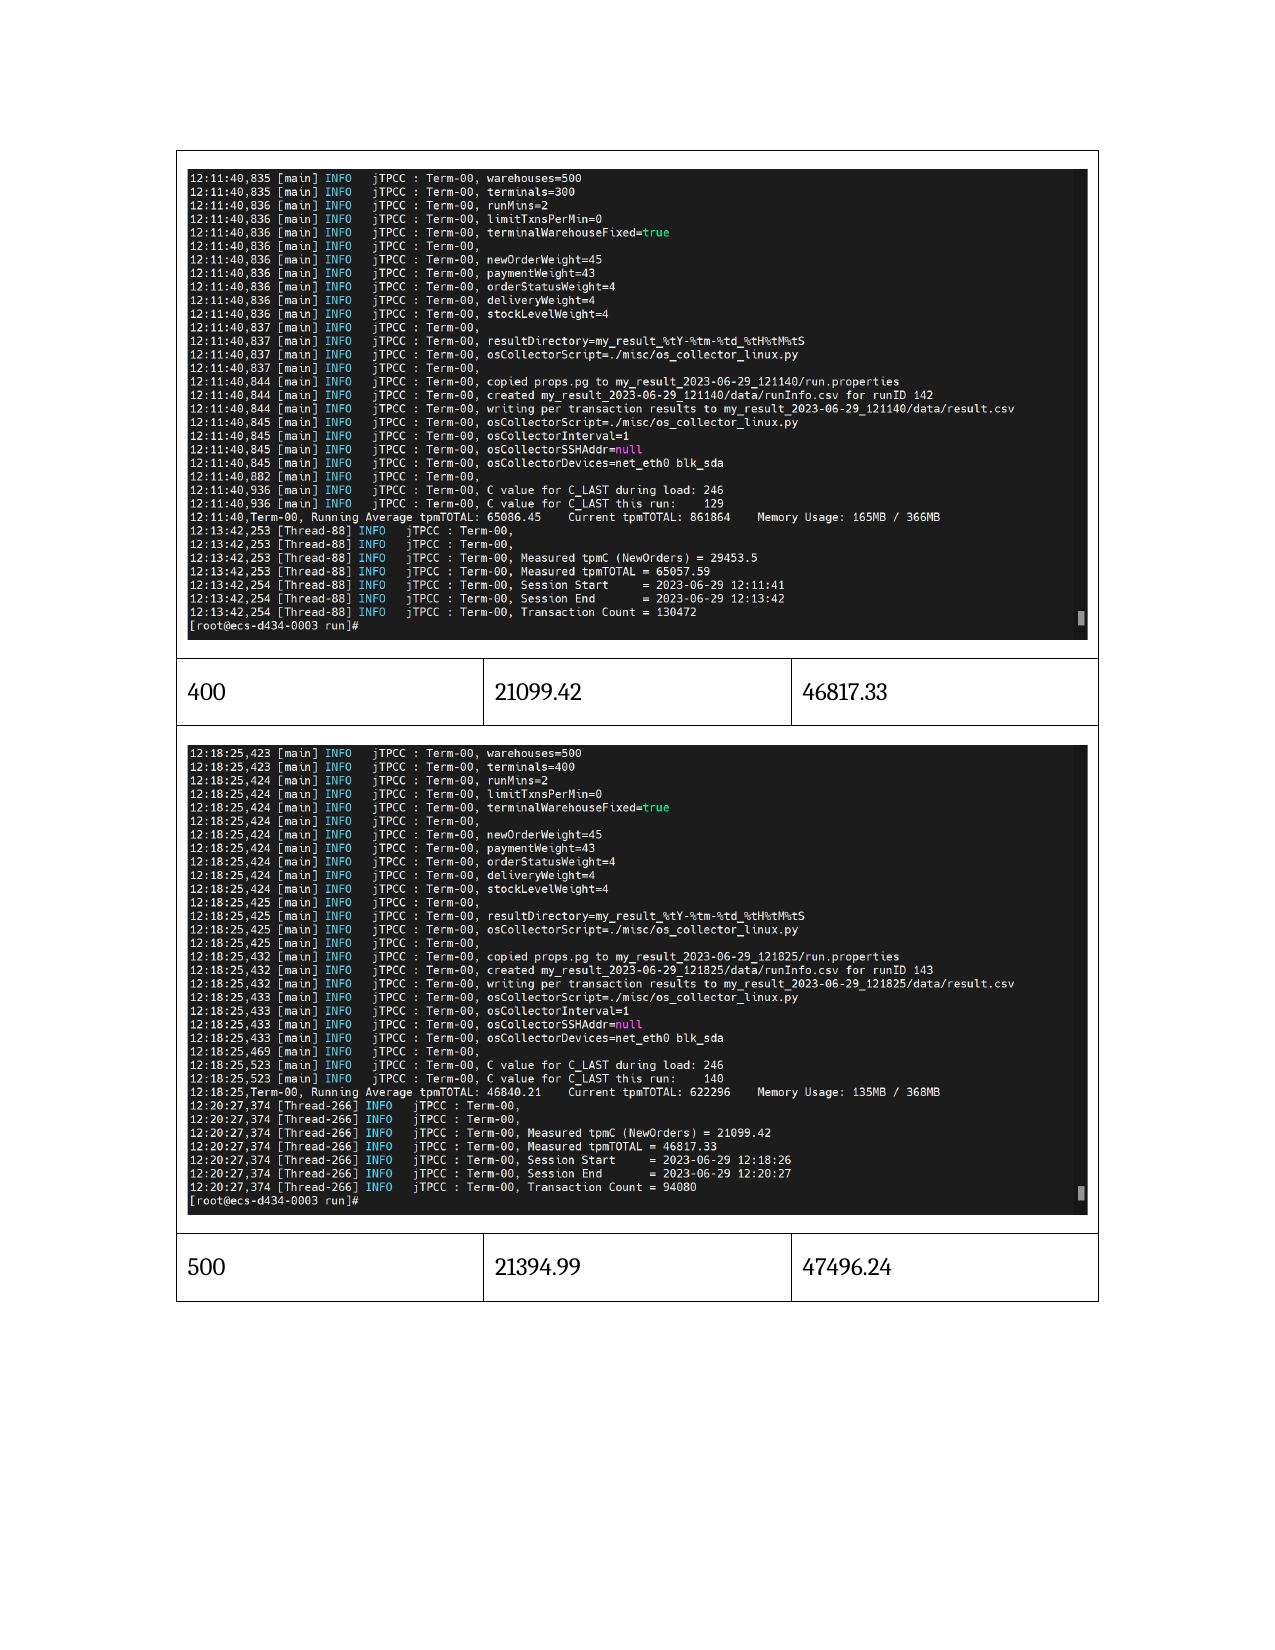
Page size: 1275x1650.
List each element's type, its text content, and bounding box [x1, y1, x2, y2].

table_cell [177, 726, 1098, 1233]
table_cell 500 [177, 1234, 483, 1301]
picture [187, 745, 1088, 1215]
table_cell 21394.99 [484, 1234, 791, 1301]
table_cell 46817.33 [792, 659, 1098, 725]
picture [187, 169, 1088, 640]
table_cell 400 [177, 659, 483, 725]
table_cell 21099.42 [484, 659, 791, 725]
table_cell 47496.24 [792, 1234, 1098, 1301]
table_cell [177, 151, 1098, 658]
